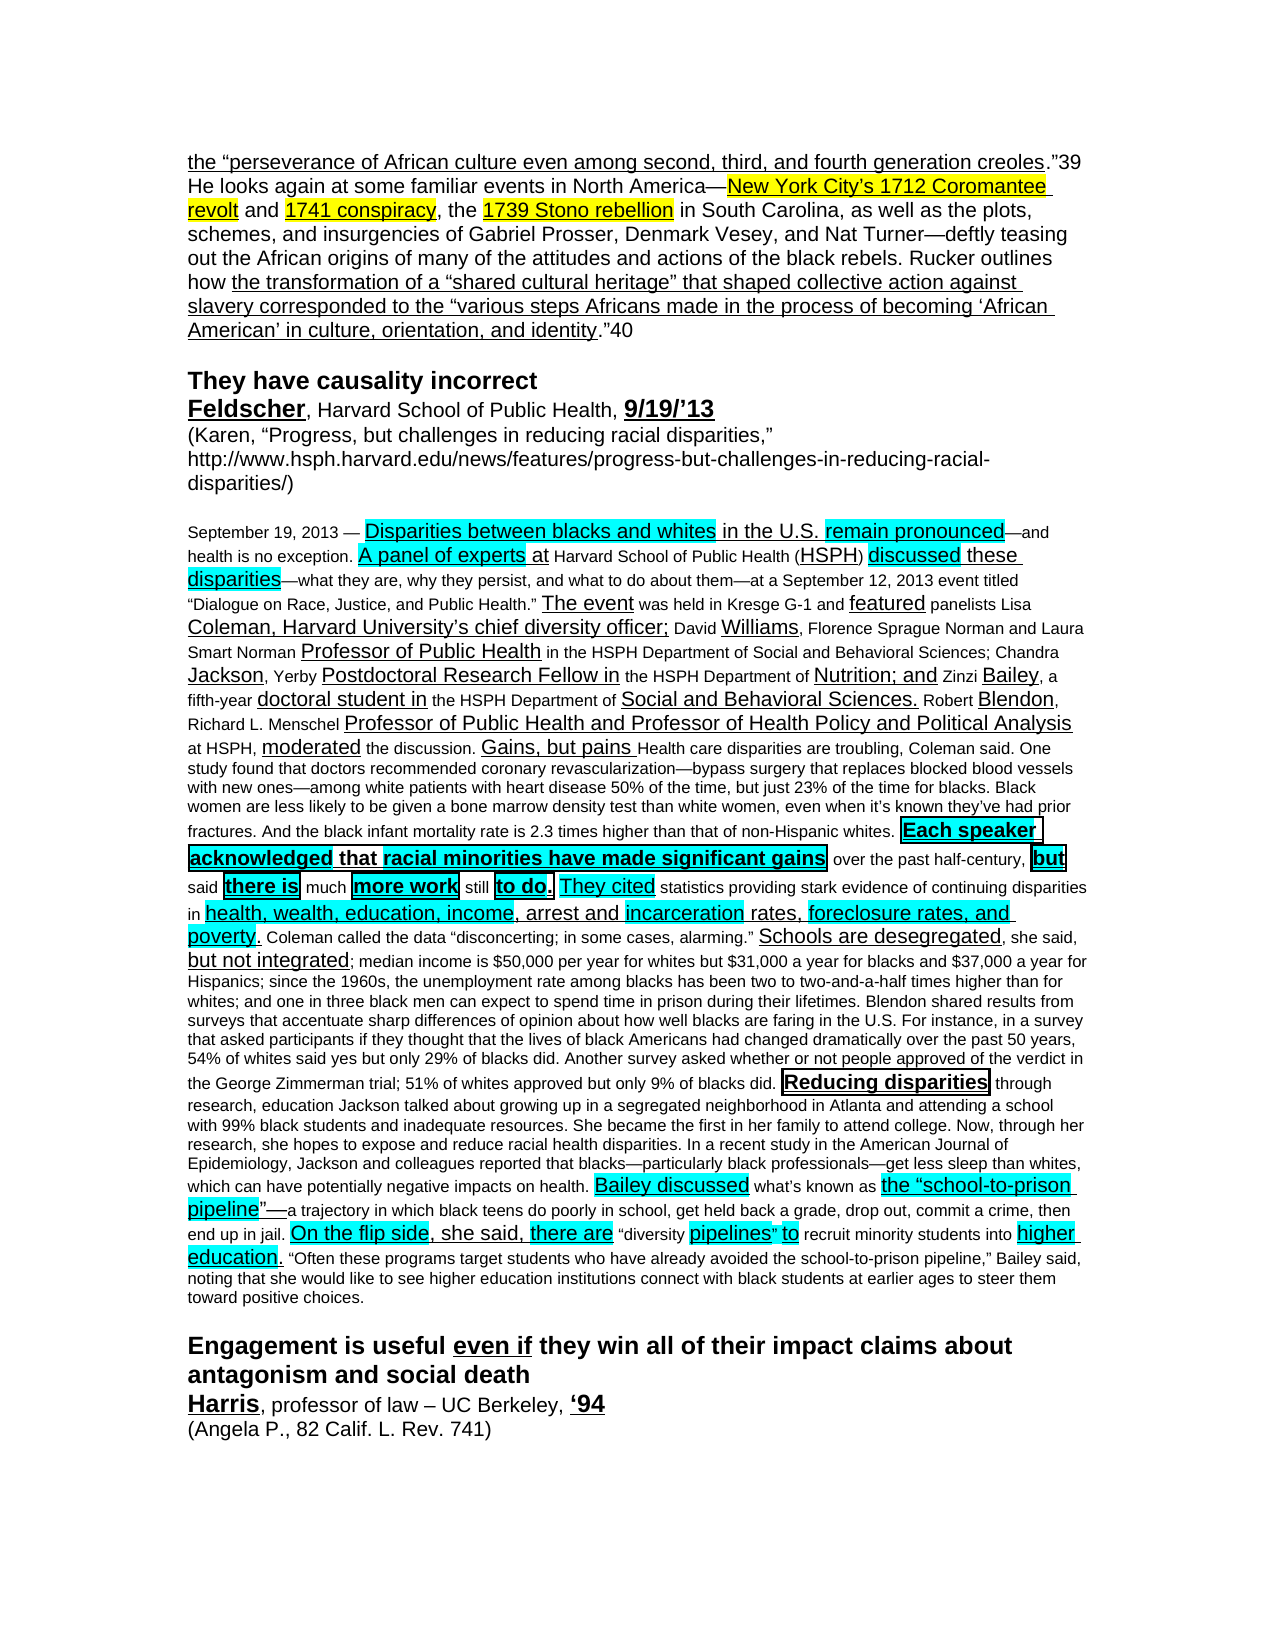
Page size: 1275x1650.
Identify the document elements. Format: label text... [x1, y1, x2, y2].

text (Karen, “Progress, but challenges in reducing racial disparities,” http://www.hsph.harvard.edu/news/features/progress-but-challenges-in-reducing-racial-disparities/) [187, 423, 1087, 495]
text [187, 150, 1087, 342]
text They have causality incorrect [187, 366, 1087, 394]
text Engagement is useful even if they win all of their impact claims about antagonism and social death [187, 1331, 1087, 1388]
text Harris, professor of law – UC Berkeley, ‘94 [187, 1388, 1087, 1417]
text Feldscher, Harvard School of Public Health, 9/19/’13 [187, 394, 1087, 423]
text September 19, 2013 — Disparities between blacks and whites in the U.S. remain pronounced—and health is no exception. A panel of experts at Harvard School of Public Health (HSPH) discussed these disparities—what they are, why they persist, and what to do about them—at a September 12, 2013 event titled “Dialogue on Race, Justice, and Public Health.” The event was held in Kresge G-1 and featured panelists Lisa Coleman, Harvard University’s chief diversity officer; David Williams, Florence Sprague Norman and Laura Smart Norman Professor of Public Health in the HSPH Department of Social and Behavioral Sciences; Chandra Jackson, Yerby Postdoctoral Research Fellow in the HSPH Department of Nutrition; and Zinzi Bailey, a fifth-year doctoral student in the HSPH Department of Social and Behavioral Sciences. Robert Blendon, Richard L. Menschel Professor of Public Health and Professor of Health Policy and Political Analysis at HSPH, moderated the discussion. Gains, but pains Health care disparities are troubling, Coleman said. One study found that doctors recommended coronary revascularization—bypass surgery that replaces blocked blood vessels with new ones—among white patients with heart disease 50% of the time, but just 23% of the time for blacks. Black women are less likely to be given a bone marrow density test than white women, even when it’s known they’ve had prior fractures. And the black infant mortality rate is 2.3 times higher than that of non-Hispanic whites. Each speaker acknowledged that racial minorities have made significant gains over the past half-century, but said there is much more work still to do. They cited statistics providing stark evidence of continuing disparities in health, wealth, education, income, arrest and incarceration rates, foreclosure rates, and poverty. Coleman called the data “disconcerting; in some cases, alarming.” Schools are desegregated, she said, but not integrated; median income is $50,000 per year for whites but $31,000 a year for blacks and $37,000 a year for Hispanics; since the 1960s, the unemployment rate among blacks has been two to two-and-a-half times higher than for whites; and one in three black men can expect to spend time in prison during their lifetimes. Blendon shared results from surveys that accentuate sharp differences of opinion about how well blacks are faring in the U.S. For instance, in a survey that asked participants if they thought that the lives of black Americans had changed dramatically over the past 50 years, 54% of whites said yes but only 29% of blacks did. Another survey asked whether or not people approved of the verdict in the George Zimmerman trial; 51% of whites approved but only 9% of blacks did. Reducing disparities through research, education Jackson talked about growing up in a segregated neighborhood in Atlanta and attending a school with 99% black students and inadequate resources. She became the first in her family to attend college. Now, through her research, she hopes to expose and reduce racial health disparities. In a recent study in the American Journal of Epidemiology, Jackson and colleagues reported that blacks—particularly black professionals—get less sleep than whites, which can have potentially negative impacts on health. Bailey discussed what’s known as the “school-to-prison pipeline”—a trajectory in which black teens do poorly in school, get held back a grade, drop out, commit a crime, then end up in jail. On the flip side, she said, there are “diversity pipelines” to recruit minority students into higher education. “Often these programs target students who have already avoided the school-to-prison pipeline,” Bailey said, noting that she would like to see higher education institutions connect with black students at earlier ages to steer them toward positive choices. [187, 519, 1087, 1307]
text (Angela P., 82 Calif. L. Rev. 741) [187, 1417, 1087, 1441]
